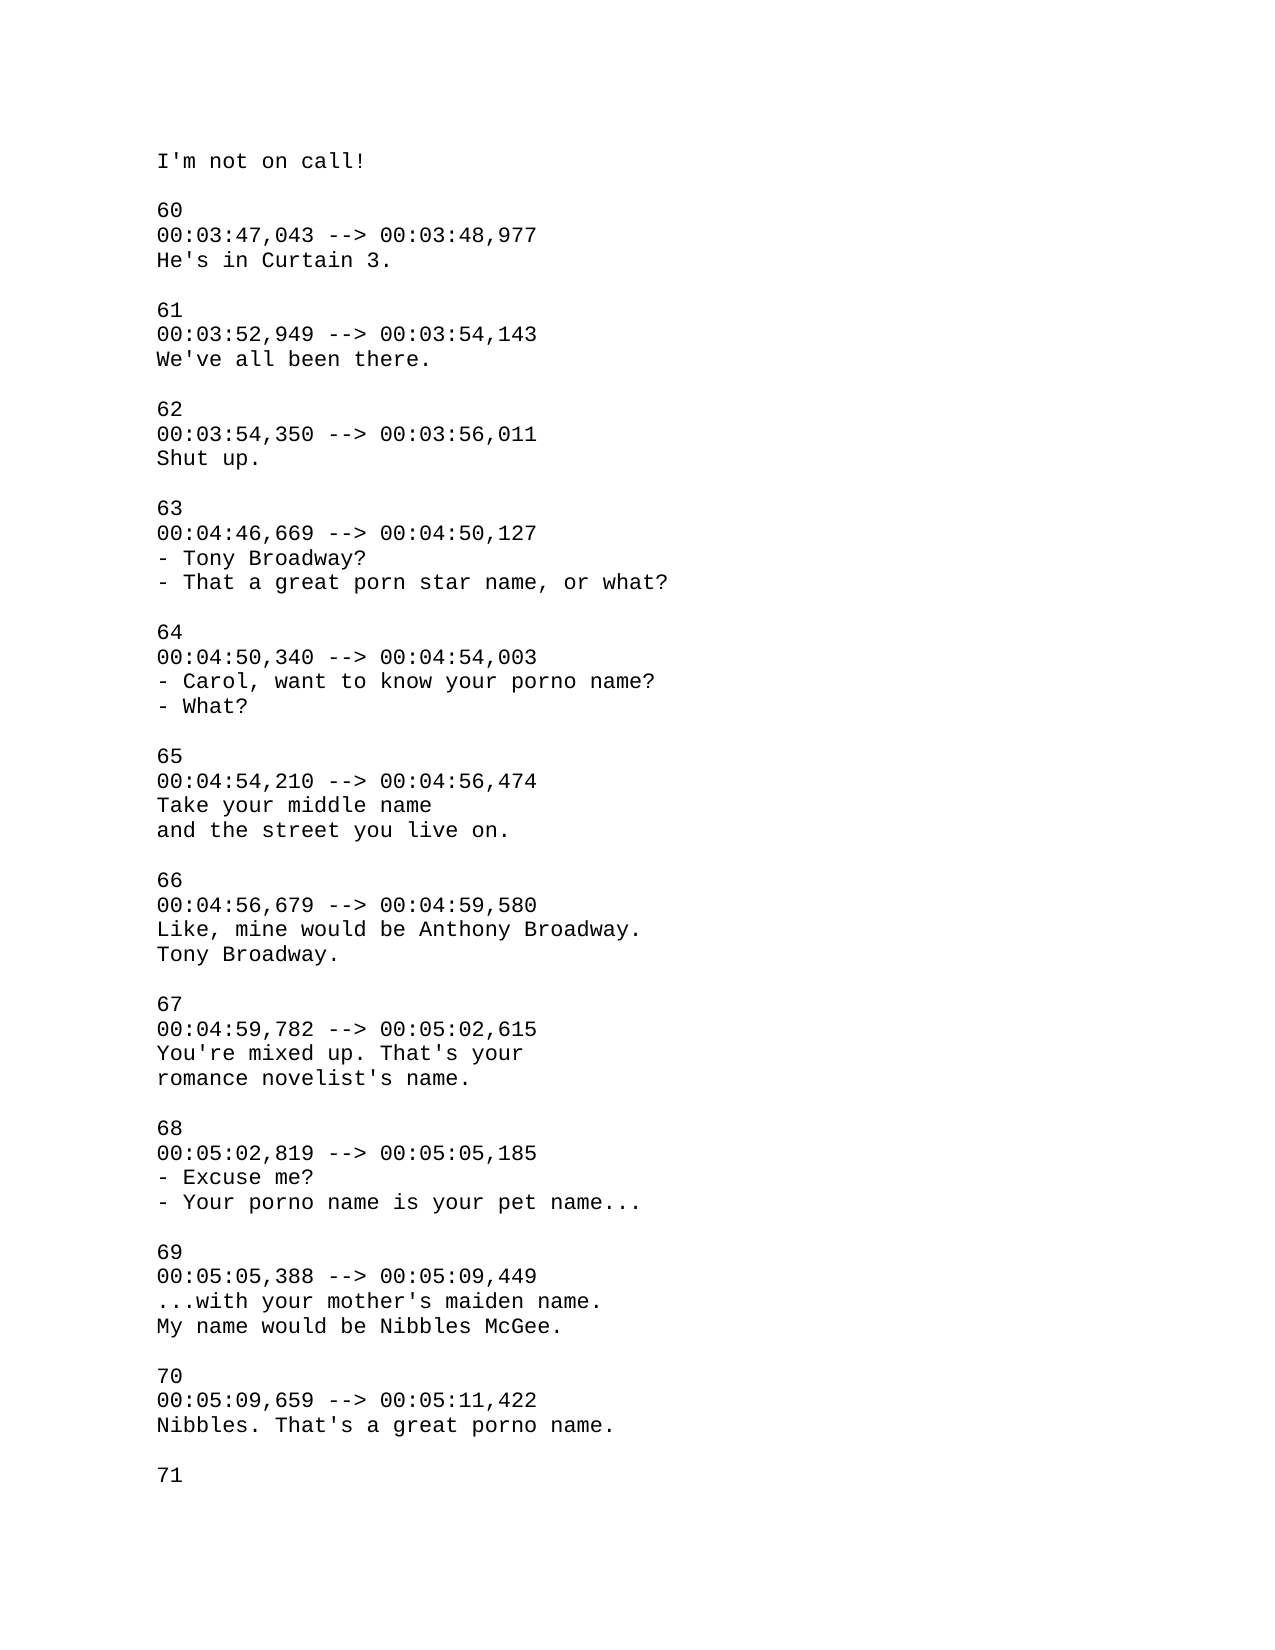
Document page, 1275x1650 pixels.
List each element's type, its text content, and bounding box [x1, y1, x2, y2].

text 00:05:02,819 --> 00:05:05,185 [156, 1142, 1118, 1166]
text 62 [156, 398, 1118, 423]
text 67 [156, 993, 1118, 1018]
text Nibbles. That's a great porno name. [156, 1414, 1118, 1439]
text 00:05:09,659 --> 00:05:11,422 [156, 1389, 1118, 1414]
text - Your porno name is your pet name... [156, 1191, 1118, 1216]
text Shut up. [156, 447, 1118, 472]
text 68 [156, 1117, 1118, 1142]
text 69 [156, 1241, 1118, 1266]
text and the street you live on. [156, 819, 1118, 844]
text Tony Broadway. [156, 943, 1118, 968]
text 71 [156, 1464, 1118, 1489]
text 60 [156, 199, 1118, 224]
text 66 [156, 869, 1118, 894]
text 61 [156, 299, 1118, 323]
text Like, mine would be Anthony Broadway. [156, 918, 1118, 943]
text 00:04:54,210 --> 00:04:56,474 [156, 770, 1118, 794]
text My name would be Nibbles McGee. [156, 1315, 1118, 1340]
text You're mixed up. That's your [156, 1042, 1118, 1067]
text - Carol, want to know your porno name? [156, 671, 1118, 695]
text 00:03:54,350 --> 00:03:56,011 [156, 423, 1118, 447]
text - What? [156, 695, 1118, 720]
text - Tony Broadway? [156, 547, 1118, 571]
text - Excuse me? [156, 1166, 1118, 1191]
text - That a great porn star name, or what? [156, 571, 1118, 596]
text 65 [156, 745, 1118, 770]
text 00:03:52,949 --> 00:03:54,143 [156, 323, 1118, 348]
text 00:04:56,679 --> 00:04:59,580 [156, 894, 1118, 918]
text ...with your mother's maiden name. [156, 1290, 1118, 1315]
text 70 [156, 1365, 1118, 1389]
text 00:04:59,782 --> 00:05:02,615 [156, 1018, 1118, 1042]
text Take your middle name [156, 794, 1118, 819]
text I'm not on call! [156, 150, 1118, 175]
text 00:04:46,669 --> 00:04:50,127 [156, 522, 1118, 547]
text 00:03:47,043 --> 00:03:48,977 [156, 224, 1118, 249]
text 64 [156, 621, 1118, 646]
text He's in Curtain 3. [156, 249, 1118, 274]
text romance novelist's name. [156, 1067, 1118, 1092]
text 00:05:05,388 --> 00:05:09,449 [156, 1266, 1118, 1290]
text We've all been there. [156, 348, 1118, 373]
text 63 [156, 497, 1118, 522]
text 00:04:50,340 --> 00:04:54,003 [156, 646, 1118, 671]
